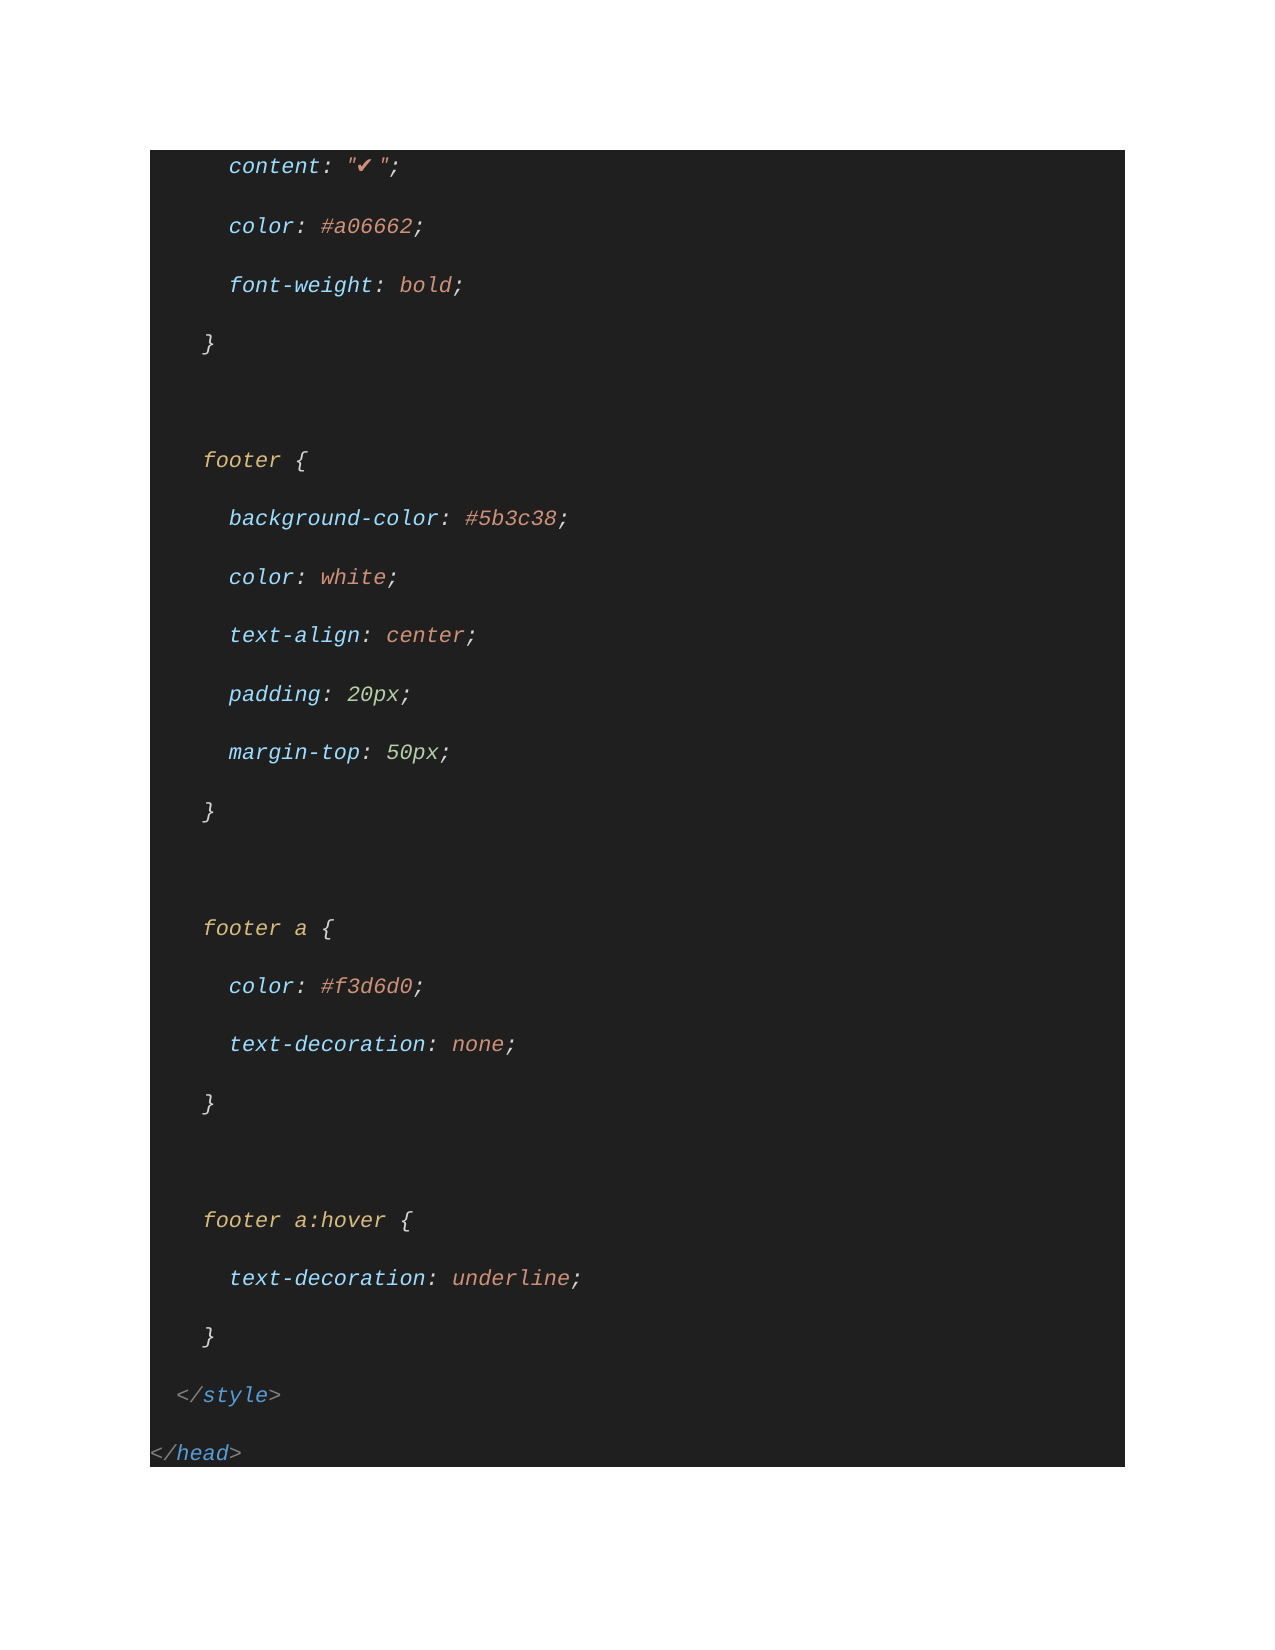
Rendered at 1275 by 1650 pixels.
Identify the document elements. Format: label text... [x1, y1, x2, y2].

text margin-top: 50px; [150, 741, 1125, 766]
text } [150, 800, 1125, 824]
text text-decoration: underline; [150, 1267, 1125, 1292]
text text-decoration: none; [150, 1033, 1125, 1058]
text footer a:hover { [150, 1209, 1125, 1234]
text color: white; [150, 566, 1125, 591]
text } [150, 1326, 1125, 1351]
text color: #a06662; [150, 215, 1125, 240]
text font-weight: bold; [150, 274, 1125, 299]
text content: "✔ "; [150, 150, 1125, 180]
text text-align: center; [150, 624, 1125, 649]
text } [150, 332, 1125, 357]
text </head> [150, 1443, 1125, 1467]
text footer { [150, 449, 1125, 474]
text footer a { [150, 917, 1125, 941]
text background-color: #5b3c38; [150, 508, 1125, 532]
text padding: 20px; [150, 683, 1125, 708]
text </style> [150, 1384, 1125, 1409]
text color: #f3d6d0; [150, 975, 1125, 1000]
text } [150, 1092, 1125, 1117]
